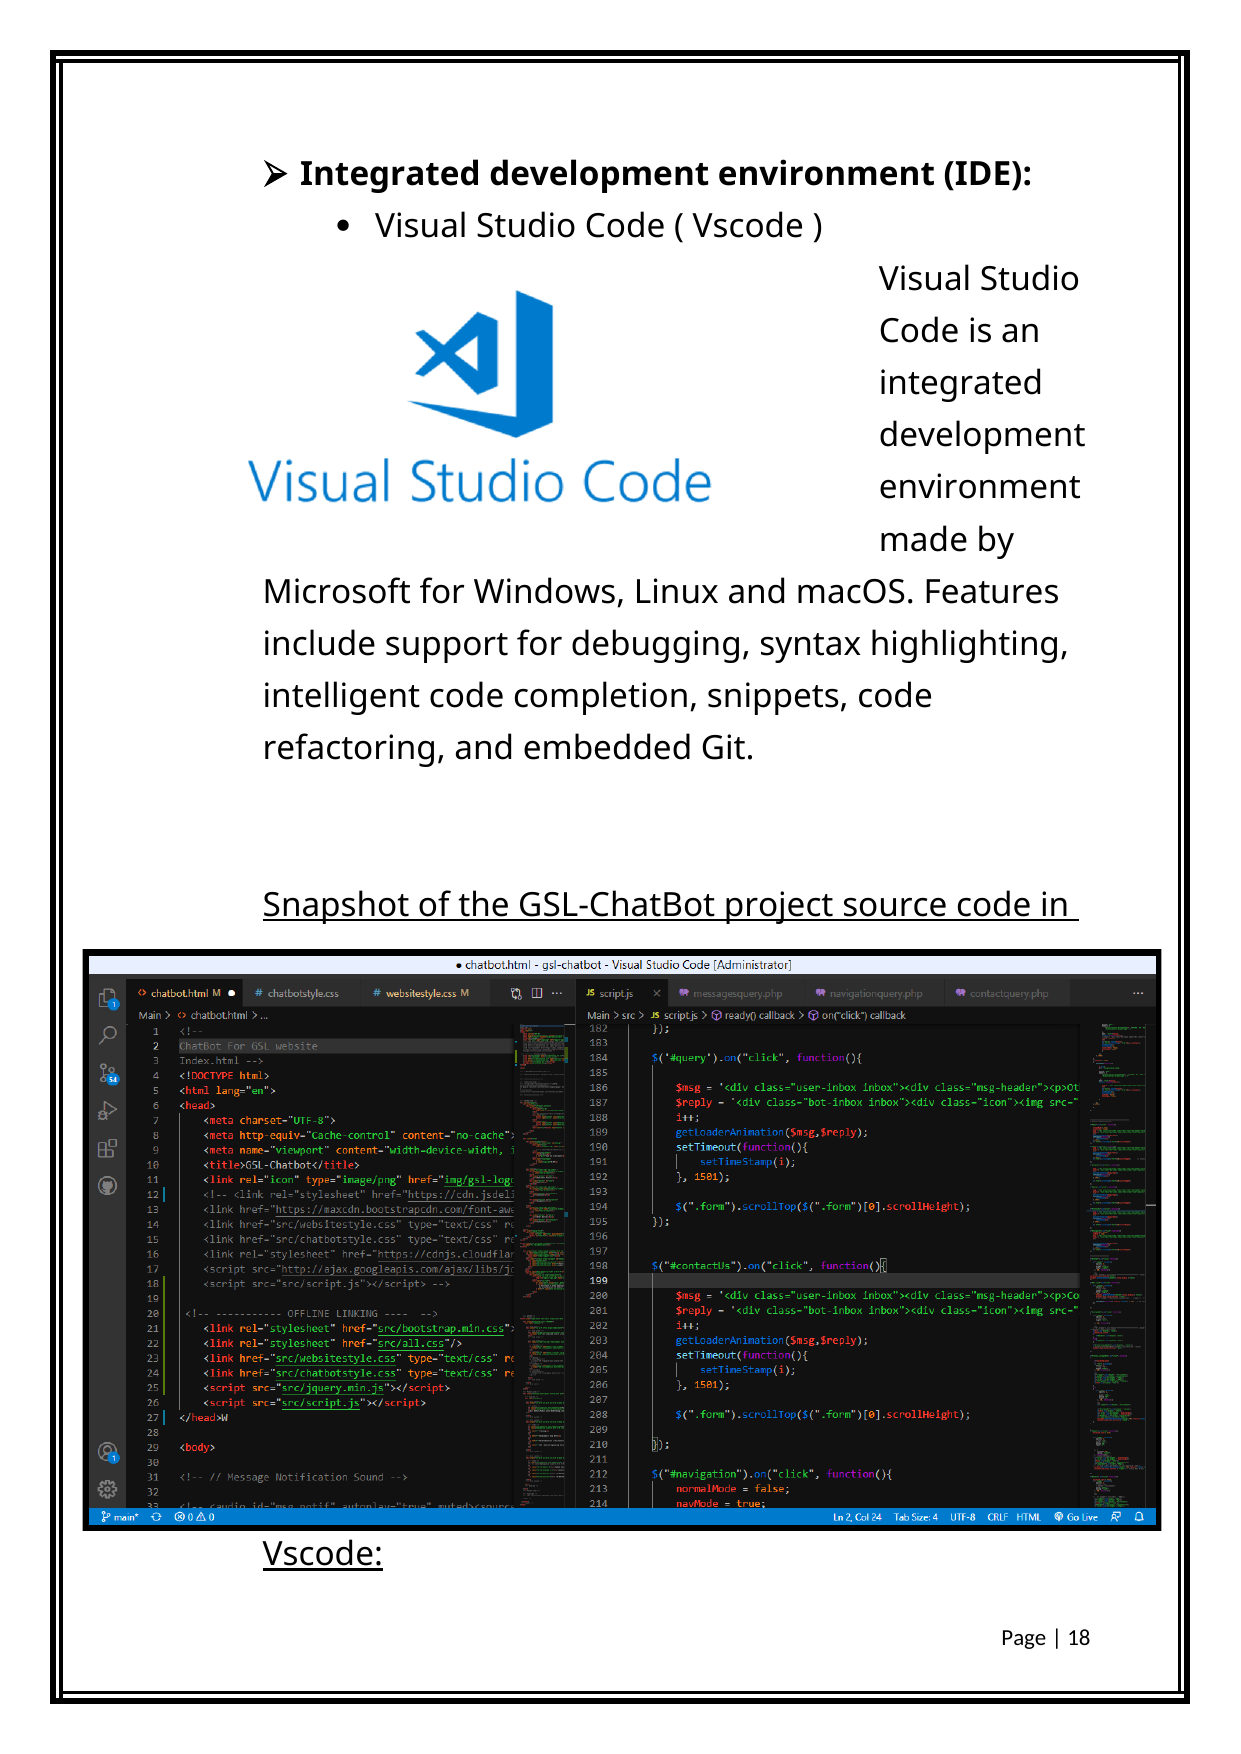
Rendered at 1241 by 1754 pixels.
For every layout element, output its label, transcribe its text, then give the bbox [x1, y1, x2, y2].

list Snapshot of the GSL-ChatBot project source code in Vscode: [262, 1531, 1090, 1576]
picture [211, 261, 748, 531]
list Visual Studio Code ( Vscode ) [337, 202, 1090, 248]
list Integrated development environment (IDE): [262, 150, 1090, 195]
list Snapshot of the GSL-ChatBot project source code in Vscode: [262, 881, 1090, 949]
